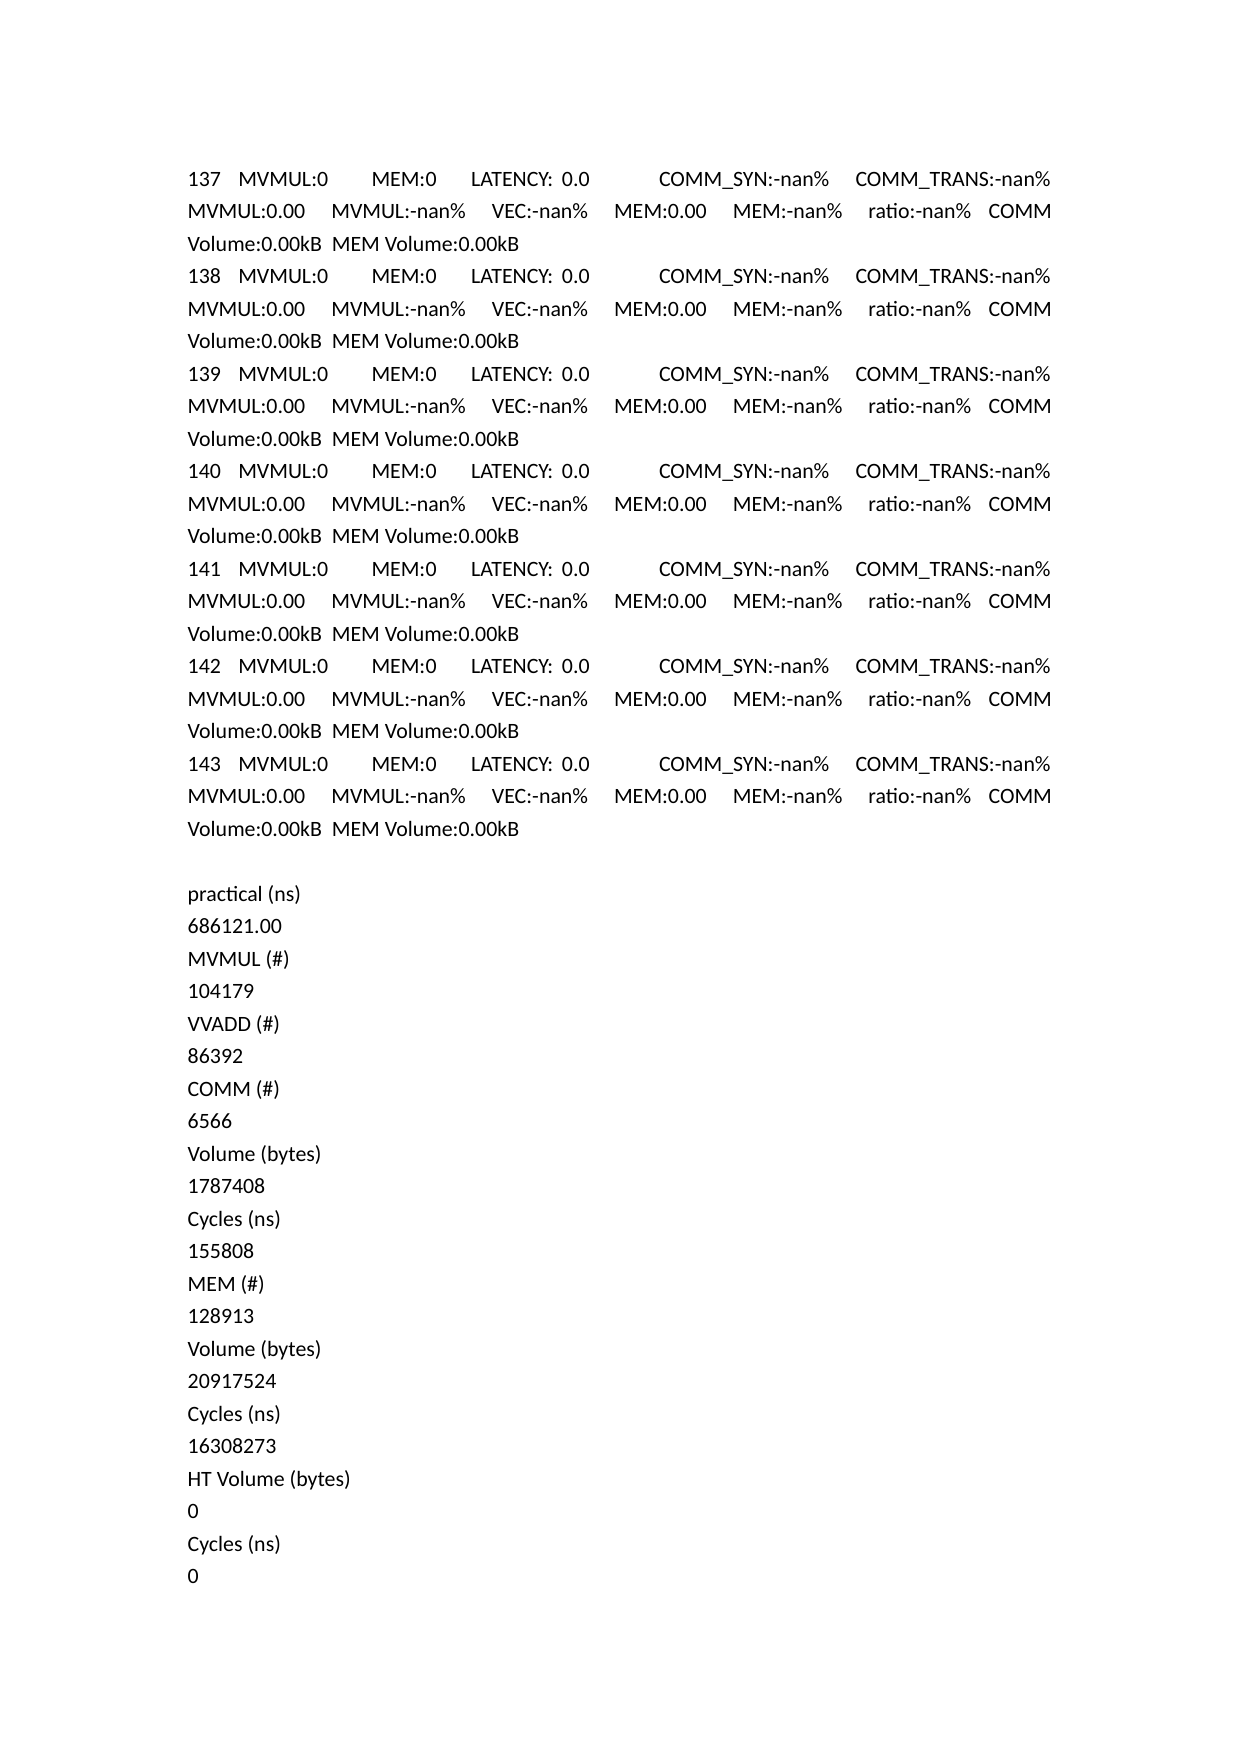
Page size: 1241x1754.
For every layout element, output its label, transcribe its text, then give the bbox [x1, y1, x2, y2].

text 0 [187, 1559, 1053, 1592]
text 1787408 [187, 1169, 1053, 1202]
text 128913 [187, 1299, 1053, 1332]
text 139 MVMUL:0 MEM:0 LATENCY: 0.0 COMM_SYN:-nan% COMM_TRANS:-nan% MVMUL:0.00 MVMUL:-nan% VEC:-nan% MEM:0.00 MEM:-nan% ratio:-nan% COMM Volume:0.00kB MEM Volume:0.00kB [187, 357, 1053, 454]
text 104179 [187, 974, 1053, 1007]
text VVADD (#) [187, 1007, 1053, 1039]
text 686121.00 [187, 909, 1053, 942]
text Cycles (ns) [187, 1527, 1053, 1559]
text HT Volume (bytes) [187, 1462, 1053, 1494]
text 16308273 [187, 1429, 1053, 1462]
text MEM (#) [187, 1267, 1053, 1299]
text Cycles (ns) [187, 1397, 1053, 1429]
text 142 MVMUL:0 MEM:0 LATENCY: 0.0 COMM_SYN:-nan% COMM_TRANS:-nan% MVMUL:0.00 MVMUL:-nan% VEC:-nan% MEM:0.00 MEM:-nan% ratio:-nan% COMM Volume:0.00kB MEM Volume:0.00kB [187, 649, 1053, 747]
text 20917524 [187, 1364, 1053, 1397]
text 140 MVMUL:0 MEM:0 LATENCY: 0.0 COMM_SYN:-nan% COMM_TRANS:-nan% MVMUL:0.00 MVMUL:-nan% VEC:-nan% MEM:0.00 MEM:-nan% ratio:-nan% COMM Volume:0.00kB MEM Volume:0.00kB [187, 454, 1053, 552]
text Cycles (ns) [187, 1202, 1053, 1234]
text 0 [187, 1494, 1053, 1527]
text 86392 [187, 1039, 1053, 1072]
text COMM (#) [187, 1072, 1053, 1104]
text 141 MVMUL:0 MEM:0 LATENCY: 0.0 COMM_SYN:-nan% COMM_TRANS:-nan% MVMUL:0.00 MVMUL:-nan% VEC:-nan% MEM:0.00 MEM:-nan% ratio:-nan% COMM Volume:0.00kB MEM Volume:0.00kB [187, 552, 1053, 649]
text 138 MVMUL:0 MEM:0 LATENCY: 0.0 COMM_SYN:-nan% COMM_TRANS:-nan% MVMUL:0.00 MVMUL:-nan% VEC:-nan% MEM:0.00 MEM:-nan% ratio:-nan% COMM Volume:0.00kB MEM Volume:0.00kB [187, 259, 1053, 357]
text MVMUL (#) [187, 942, 1053, 974]
text 137 MVMUL:0 MEM:0 LATENCY: 0.0 COMM_SYN:-nan% COMM_TRANS:-nan% MVMUL:0.00 MVMUL:-nan% VEC:-nan% MEM:0.00 MEM:-nan% ratio:-nan% COMM Volume:0.00kB MEM Volume:0.00kB [187, 162, 1053, 259]
text practical (ns) [187, 877, 1053, 909]
text Volume (bytes) [187, 1137, 1053, 1169]
text 143 MVMUL:0 MEM:0 LATENCY: 0.0 COMM_SYN:-nan% COMM_TRANS:-nan% MVMUL:0.00 MVMUL:-nan% VEC:-nan% MEM:0.00 MEM:-nan% ratio:-nan% COMM Volume:0.00kB MEM Volume:0.00kB [187, 747, 1053, 844]
text 155808 [187, 1234, 1053, 1267]
text Volume (bytes) [187, 1332, 1053, 1364]
text 6566 [187, 1104, 1053, 1137]
